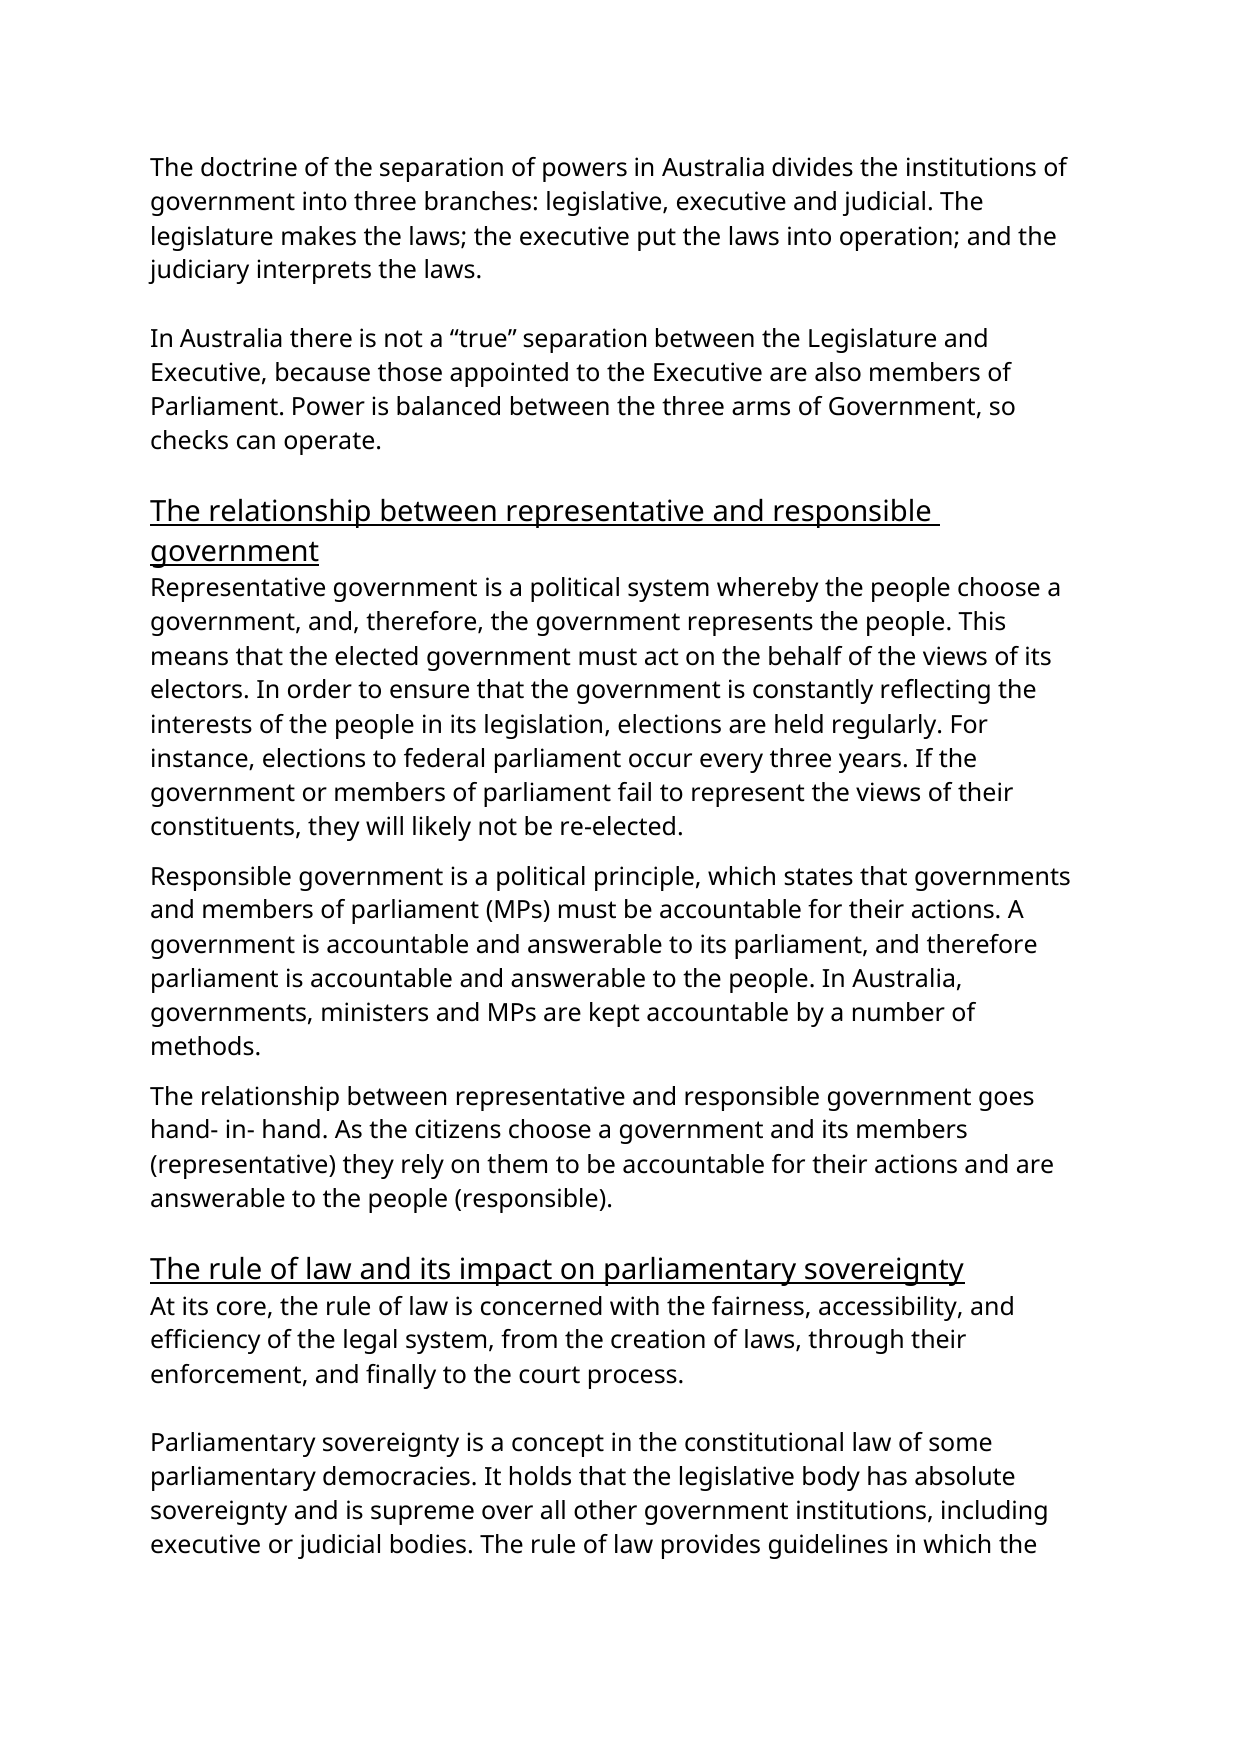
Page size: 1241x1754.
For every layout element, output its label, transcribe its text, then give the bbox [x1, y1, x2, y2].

text The rule of law and its impact on parliamentary sovereignty [150, 1248, 1090, 1288]
text In Australia there is not a “true” separation between the Legislature and Executive, because those appointed to the Executive are also members of Parliament. Power is balanced between the three arms of Government, so checks can operate. [150, 320, 1090, 457]
text The relationship between representative and responsible government [150, 491, 1090, 570]
text Responsible government is a political principle, which states that governments and members of parliament (MPs) must be accountable for their actions. A government is accountable and answerable to its parliament, and therefore parliament is accountable and answerable to the people. In Australia, governments, ministers and MPs are kept accountable by a number of methods. [150, 858, 1090, 1062]
text The relationship between representative and responsible government goes hand- in- hand. As the citizens choose a government and its members (representative) they rely on them to be accountable for their actions and are answerable to the people (responsible). [150, 1078, 1090, 1214]
text Representative government is a political system whereby the people choose a government, and, therefore, the government represents the people. This means that the elected government must act on the behalf of the views of its electors. In order to ensure that the government is constantly reflecting the interests of the people in its legislation, elections are held regularly. For instance, elections to federal parliament occur every three years. If the government or members of parliament fail to represent the views of their constituents, they will likely not be re-elected. [150, 570, 1090, 842]
text At its core, the rule of law is concerned with the fairness, accessibility, and efficiency of the legal system, from the creation of laws, through their enforcement, and finally to the court process. [150, 1288, 1090, 1390]
text The doctrine of the separation of powers in Australia divides the institutions of government into three branches: legislative, executive and judicial. The legislature makes the laws; the executive put the laws into operation; and the judiciary interprets the laws. [482, 150, 1090, 286]
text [150, 1424, 1090, 1561]
